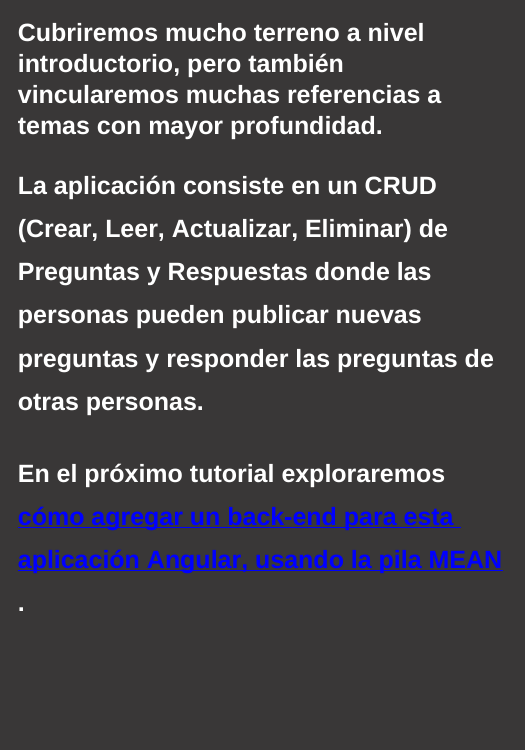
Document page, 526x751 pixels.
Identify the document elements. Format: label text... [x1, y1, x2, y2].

text En el próximo tutorial exploraremos cómo agregar un back-end para esta aplicación Angular, usando la pila MEAN . [18, 459, 507, 617]
text La aplicación consiste en un CRUD (Crear, Leer, Actualizar, Eliminar) de Preguntas y Respuestas donde las personas pueden publicar nuevas preguntas y responder las preguntas de otras personas. [18, 171, 507, 415]
text Cubriremos mucho terreno a nivel introductorio, pero también vincularemos muchas referencias a temas con mayor profundidad. [18, 18, 507, 139]
